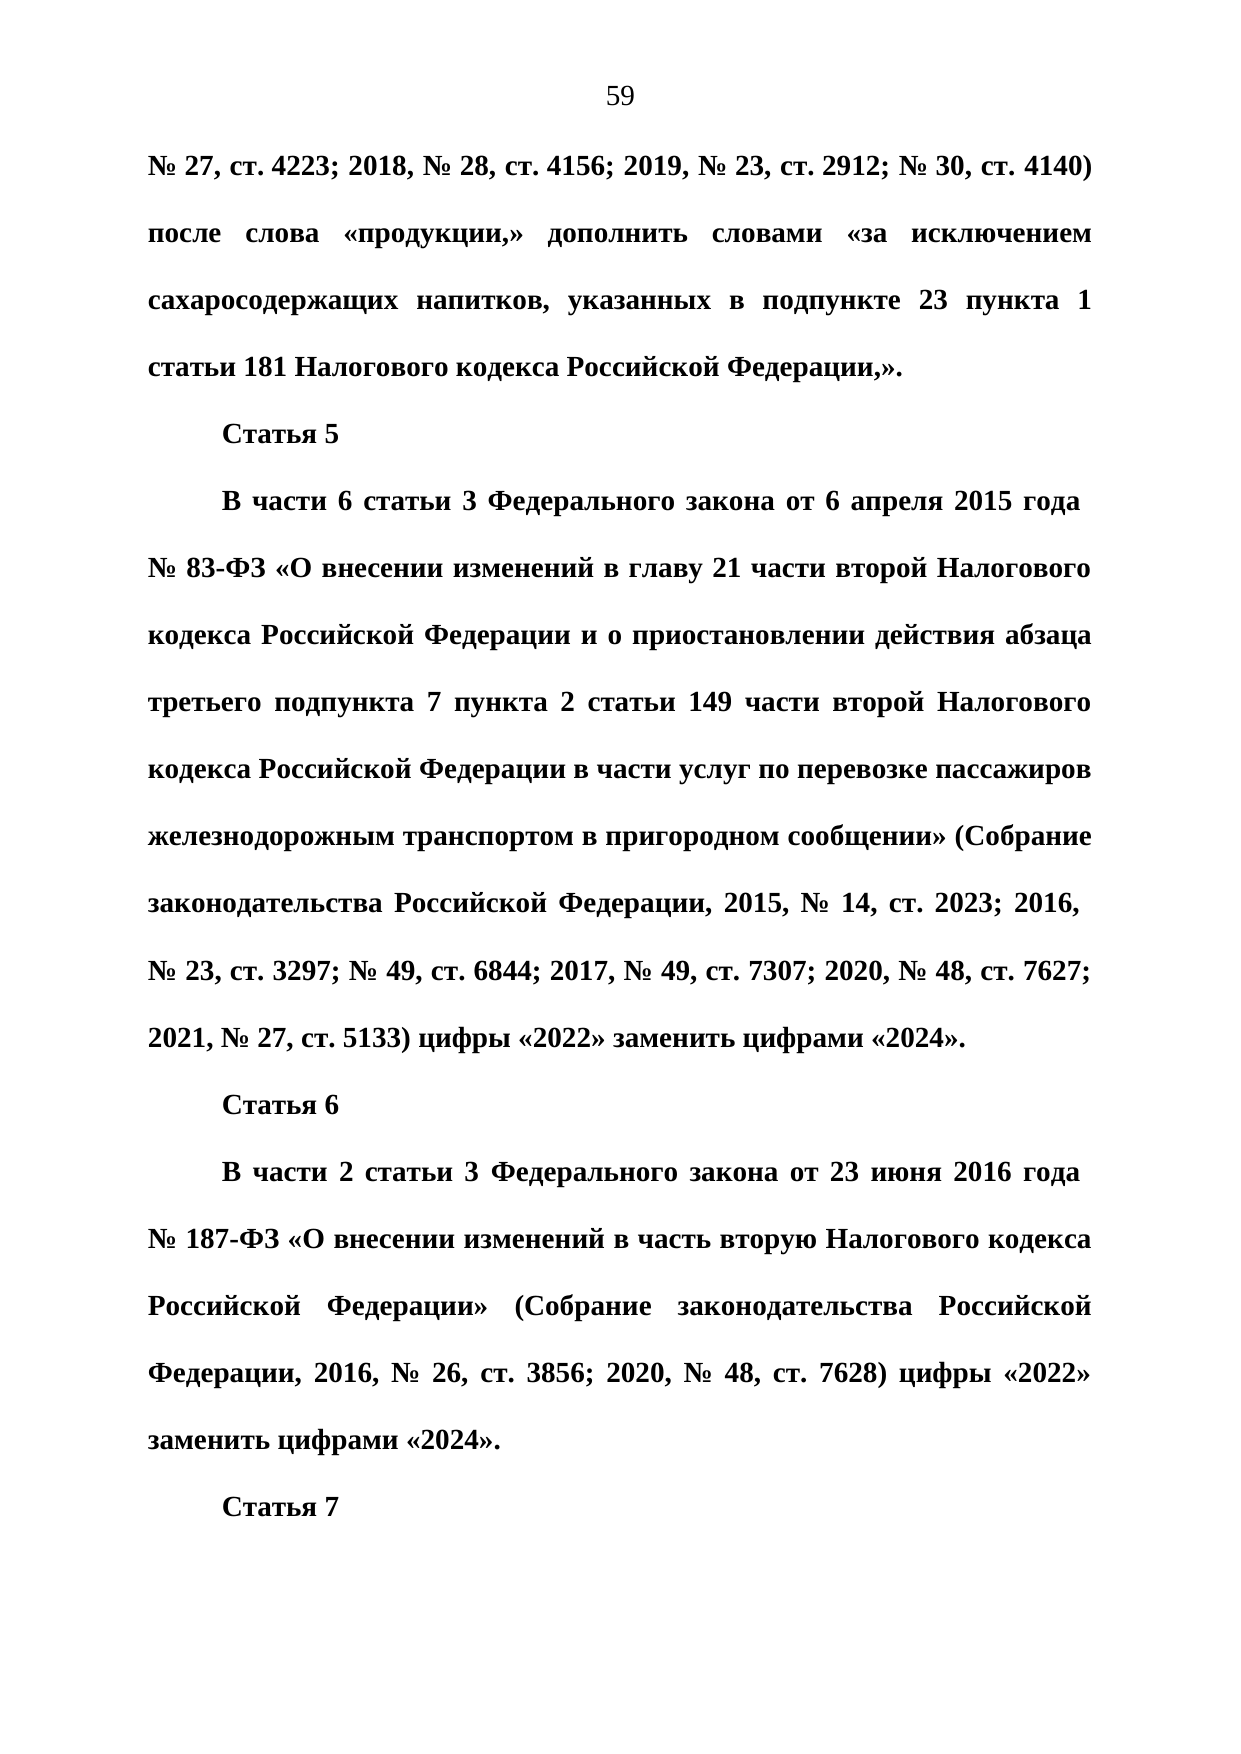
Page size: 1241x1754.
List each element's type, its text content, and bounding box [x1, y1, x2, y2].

text В части 2 статьи 3 Федерального закона от 23 июня 2016 года № 187-ФЗ «О внесении изменений в часть вторую Налогового кодекса Российской Федерации» (Собрание законодательства Российской Федерации, 2016, № 26, ст. 3856; 2020, № 48, ст. 7628) цифры «2022» заменить цифрами «2024». [148, 1154, 1092, 1456]
text Статья 5 [148, 416, 1092, 449]
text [148, 148, 1092, 382]
text Статья 6 [148, 1087, 1092, 1120]
text Статья 7 [148, 1489, 1092, 1523]
text В части 6 статьи 3 Федерального закона от 6 апреля 2015 года № 83-ФЗ «О внесении изменений в главу 21 части второй Налогового кодекса Российской Федерации и о приостановлении действия абзаца третьего подпункта 7 пункта 2 статьи 149 части второй Налогового кодекса Российской Федерации в части услуг по перевозке пассажиров железнодорожным транспортом в пригородном сообщении» (Собрание законодательства Российской Федерации, 2015, № 14, ст. 2023; 2016, № 23, ст. 3297; № 49, ст. 6844; 2017, № 49, ст. 7307; 2020, № 48, ст. 7627; 2021, № 27, ст. 5133) цифры «2022» заменить цифрами «2024». [148, 483, 1092, 1053]
